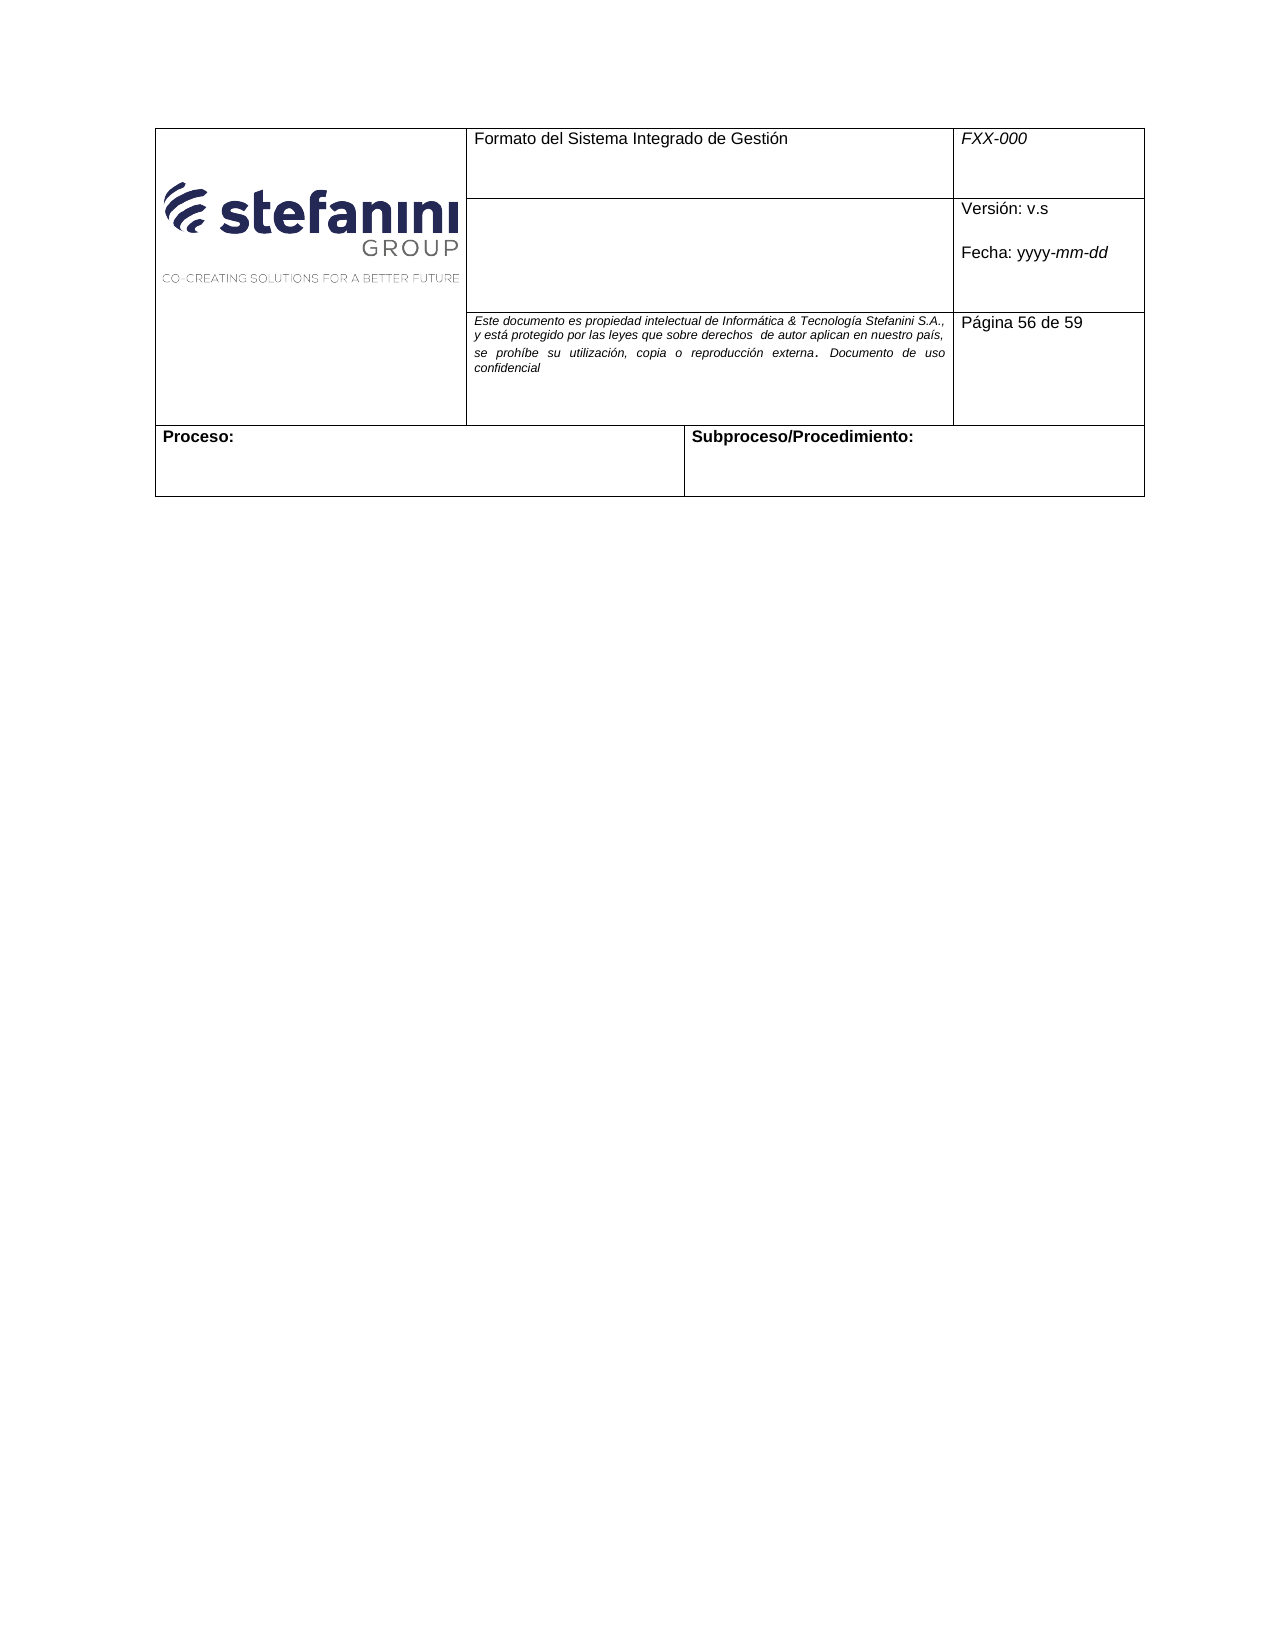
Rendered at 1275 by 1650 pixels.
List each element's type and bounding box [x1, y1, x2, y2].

picture [162, 182, 460, 286]
